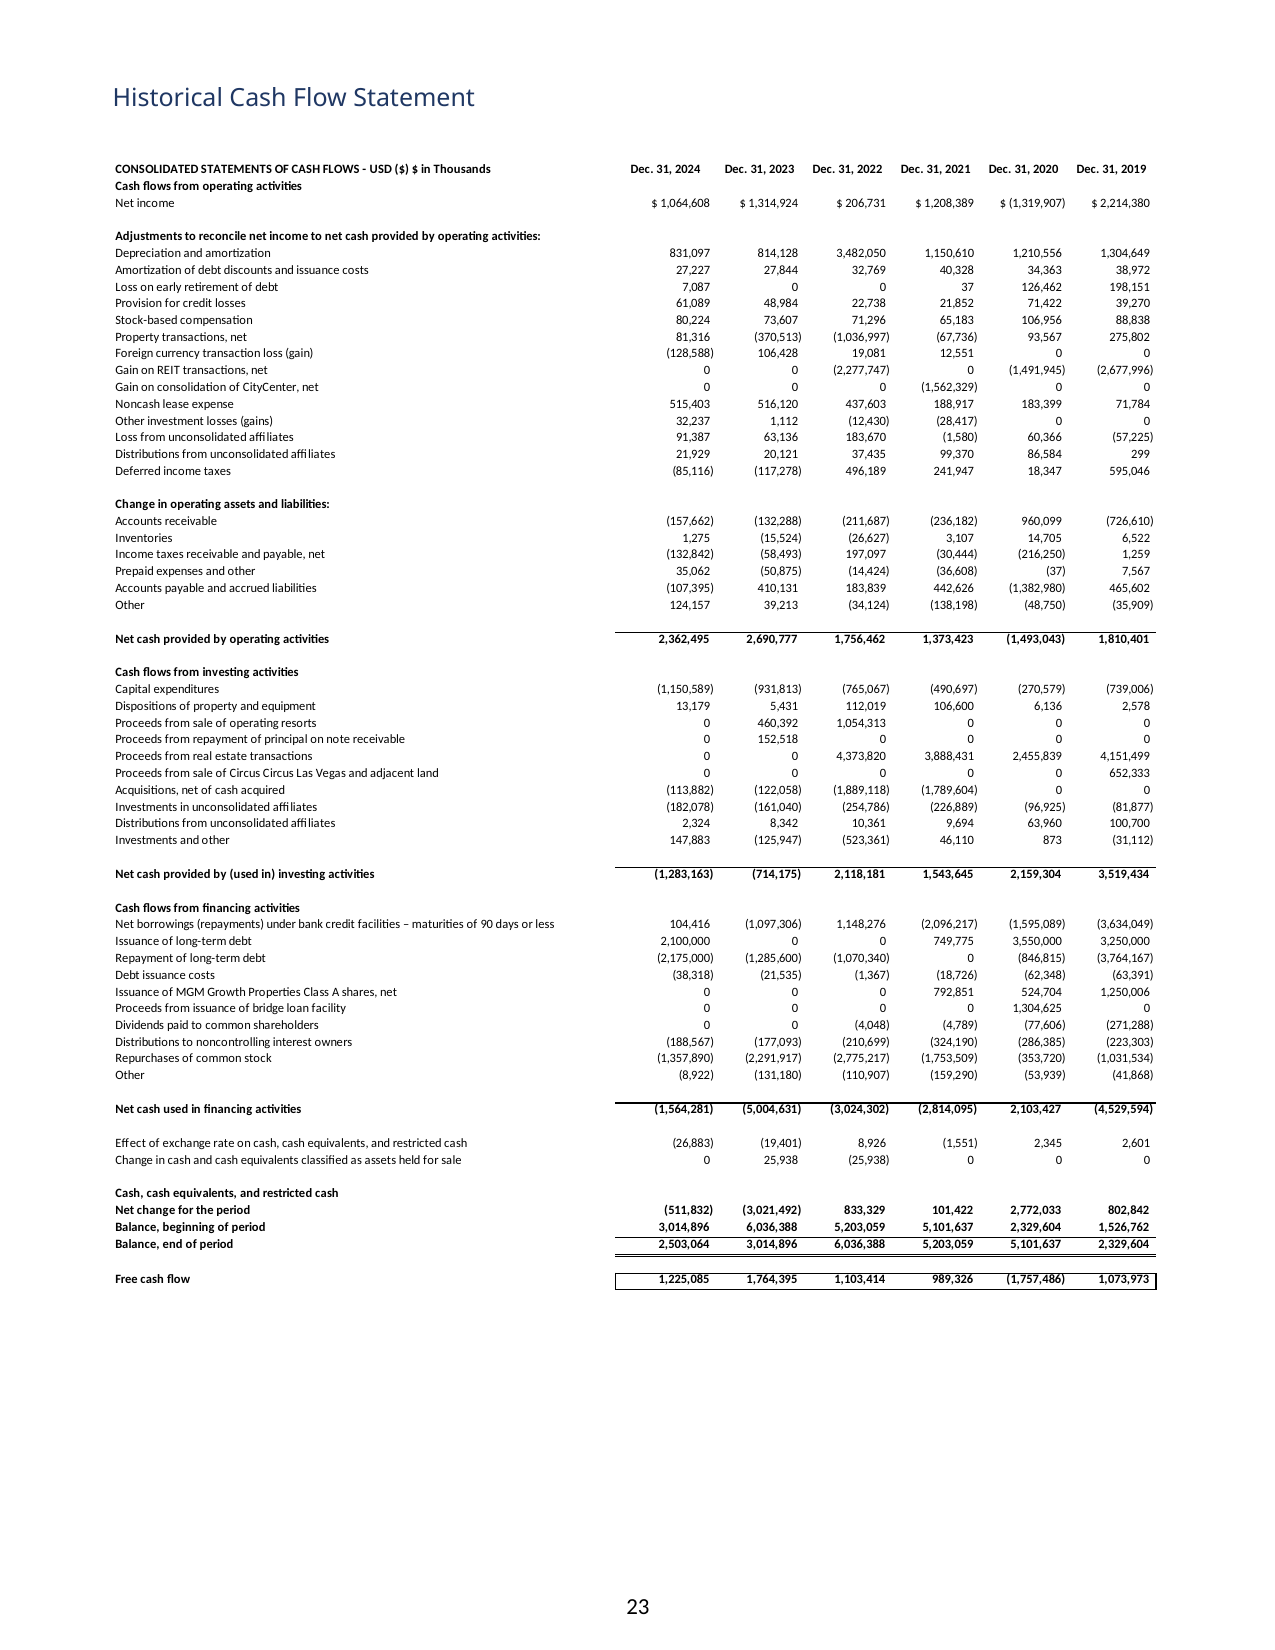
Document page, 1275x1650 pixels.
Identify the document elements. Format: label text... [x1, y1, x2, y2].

subtitle Historical Cash Flow Statement [112, 79, 1162, 113]
